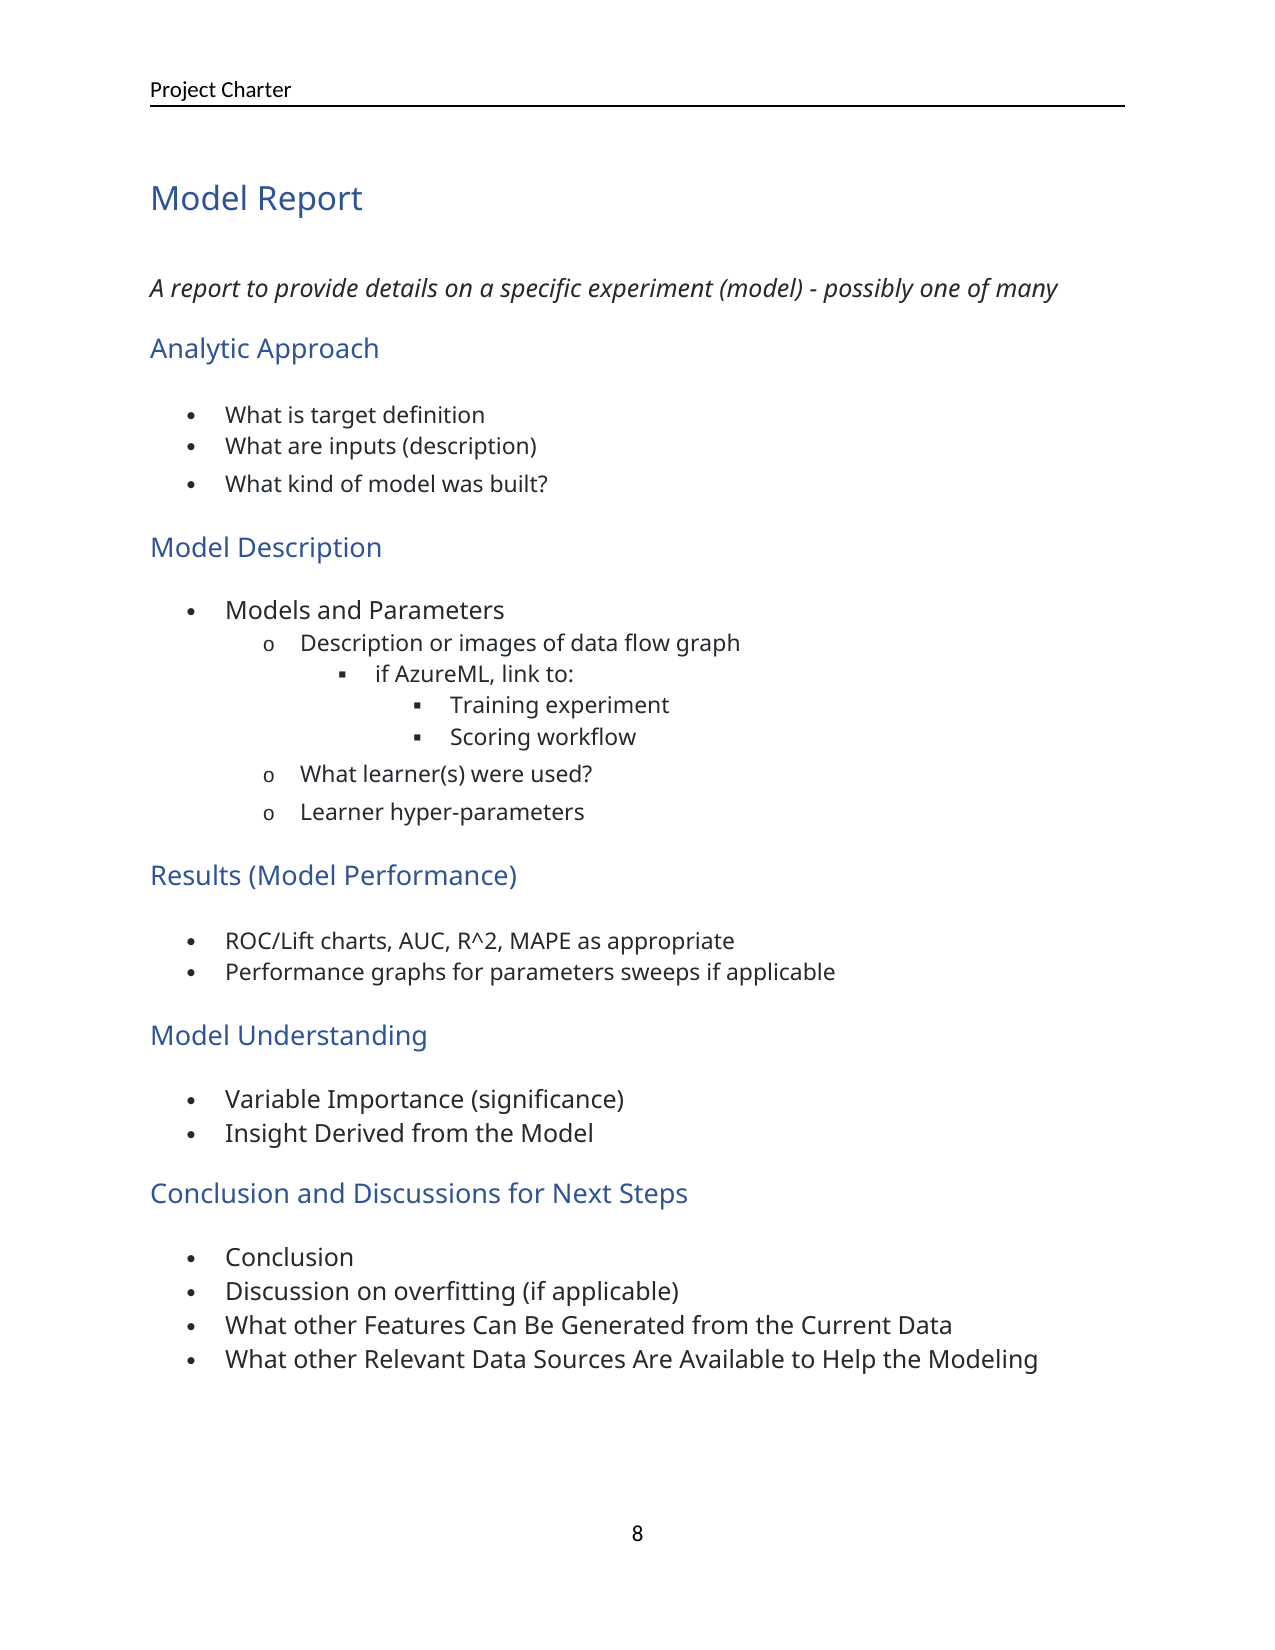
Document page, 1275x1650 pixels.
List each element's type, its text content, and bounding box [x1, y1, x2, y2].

list What is target definition [187, 399, 1125, 430]
list Performance graphs for parameters sweeps if applicable [187, 956, 1125, 987]
list Variable Importance (significance) [187, 1081, 1125, 1116]
list What kind of model was built? [187, 468, 1125, 499]
subtitle Conclusion and Discussions for Next Steps [150, 1174, 1125, 1211]
subtitle Model Understanding [150, 1017, 1125, 1053]
list Conclusion [187, 1239, 1125, 1273]
list What other Features Can Be Generated from the Current Data [187, 1307, 1125, 1342]
list Discussion on overfitting (if applicable) [187, 1273, 1125, 1307]
list Insight Derived from the Model [187, 1116, 1125, 1149]
list What other Relevant Data Sources Are Available to Help the Modeling [187, 1342, 1125, 1376]
text A report to provide details on a specific experiment (model) - possibly one of many [150, 271, 1125, 305]
list Training experiment [412, 689, 1125, 721]
list ROC/Lift charts, AUC, R^2, MAPE as appropriate [187, 925, 1125, 956]
subtitle Results (Model Performance) [150, 856, 1125, 893]
subtitle Model Report [150, 175, 1125, 220]
list What learner(s) were used? [262, 758, 1125, 789]
list Models and Parameters [187, 593, 1125, 627]
list Description or images of data flow graph [262, 627, 1125, 658]
list Learner hyper-parameters [262, 796, 1125, 827]
list if AzureML, link to: [337, 658, 1125, 689]
subtitle Model Description [150, 528, 1125, 565]
list Scoring workflow [412, 721, 1125, 752]
subtitle Analytic Approach [150, 330, 1125, 367]
list What are inputs (description) [187, 430, 1125, 461]
